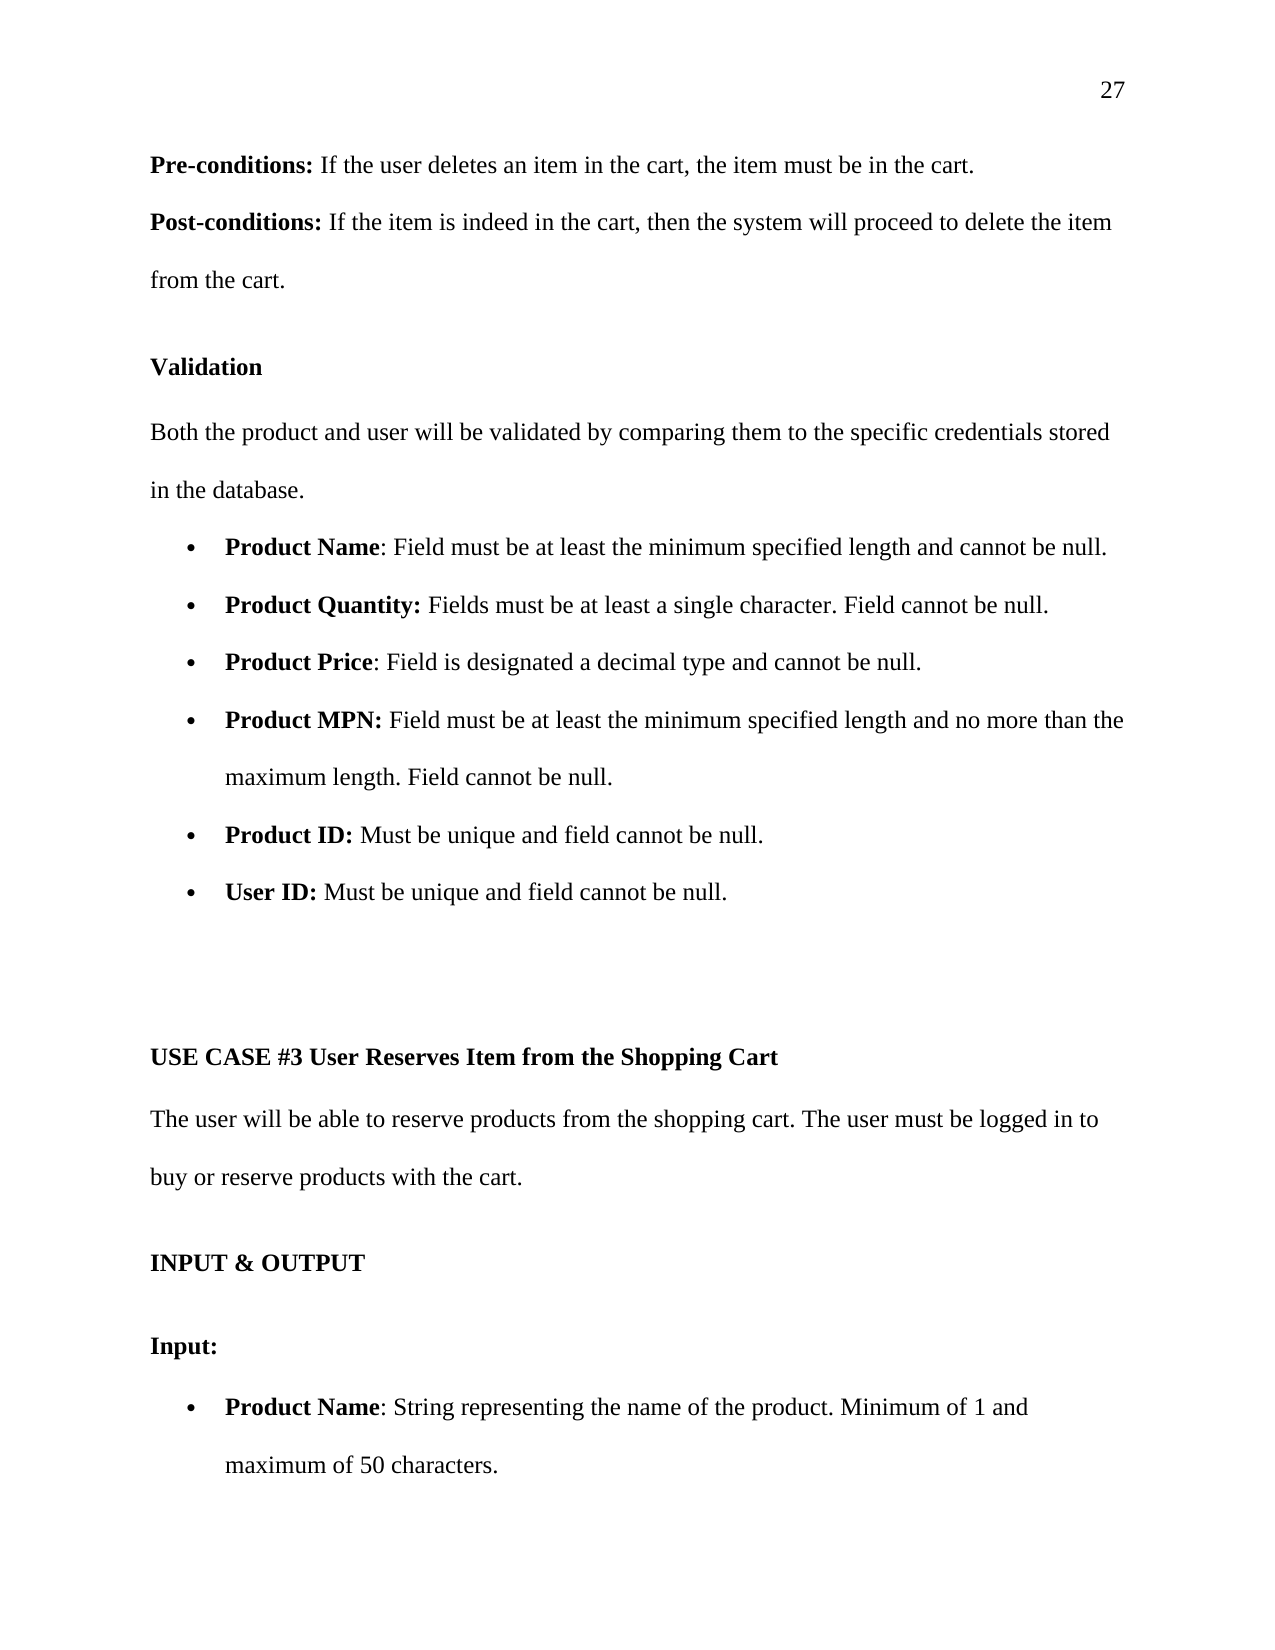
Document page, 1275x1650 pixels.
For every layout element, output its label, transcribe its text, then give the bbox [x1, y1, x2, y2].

text Validation [150, 352, 1125, 380]
list Product ID: Must be unique and field cannot be null. [187, 820, 1125, 849]
list Product MPN: Field must be at least the minimum specified length and no more than the maximum length. Field cannot be null. [187, 705, 1125, 791]
list Product Quantity: Fields must be at least a single character. Field cannot be null. [187, 590, 1125, 619]
list Product Name: Field must be at least the minimum specified length and cannot be null. [187, 532, 1125, 561]
text Both the product and user will be validated by comparing them to the specific credentials stored in the database. [150, 417, 1125, 504]
text INPUT & OUTPUT [150, 1248, 1125, 1277]
text USE CASE #3 User Reserves Item from the Shopping Cart [150, 1042, 1125, 1071]
text The user will be able to reserve products from the shopping cart. The user must be logged in to buy or reserve products with the cart. [150, 1104, 1125, 1190]
list Product Name: String representing the name of the product. Minimum of 1 and maximum of 50 characters. [187, 1392, 1125, 1479]
list User ID: Must be unique and field cannot be null. [187, 877, 1125, 906]
list Product Price: Field is designated a decimal type and cannot be null. [187, 647, 1125, 676]
text Pre-conditions: If the user deletes an item in the cart, the item must be in the cart. [150, 150, 1125, 179]
text Post-conditions: If the item is indeed in the cart, then the system will proceed to delete the item from the cart. [150, 207, 1125, 294]
text Input: [150, 1331, 1125, 1359]
